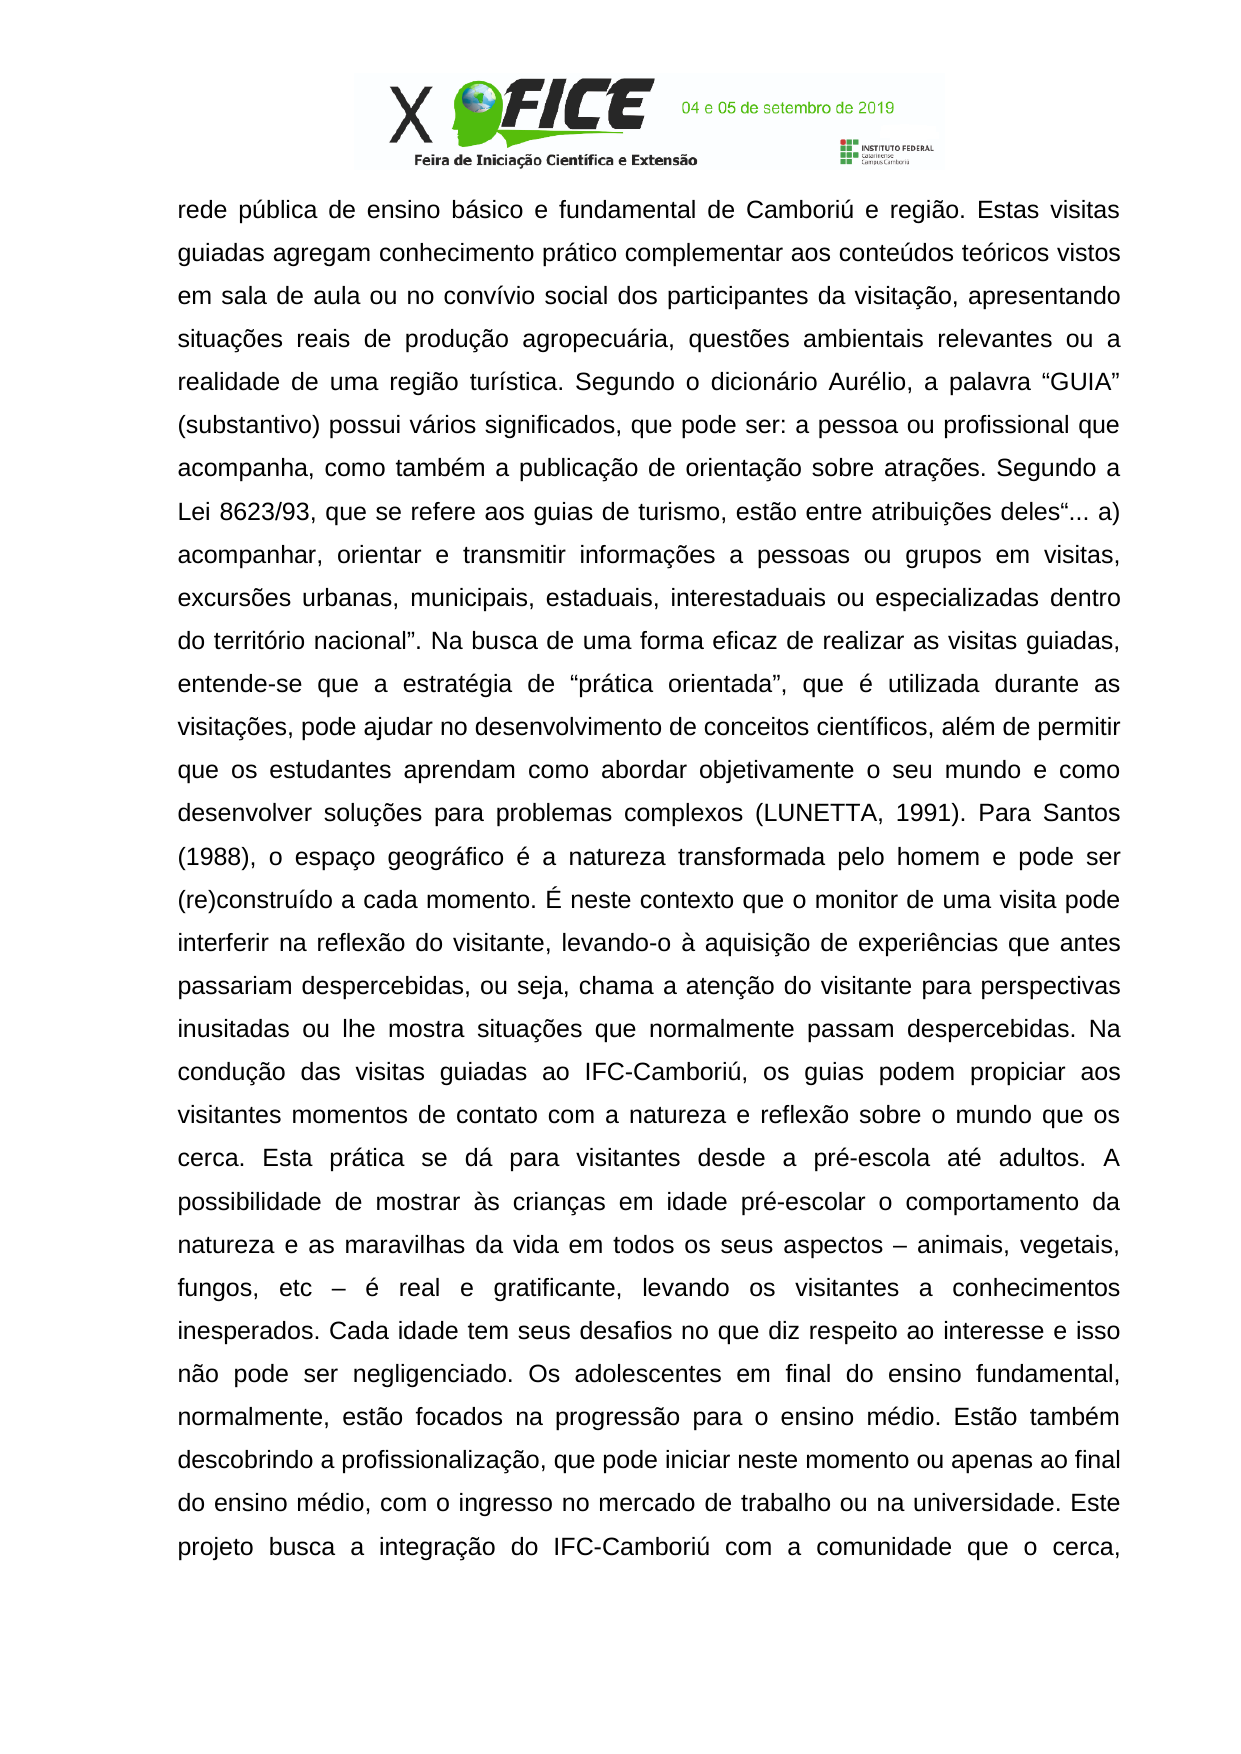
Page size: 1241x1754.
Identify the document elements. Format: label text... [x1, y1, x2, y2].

picture [353, 73, 946, 170]
